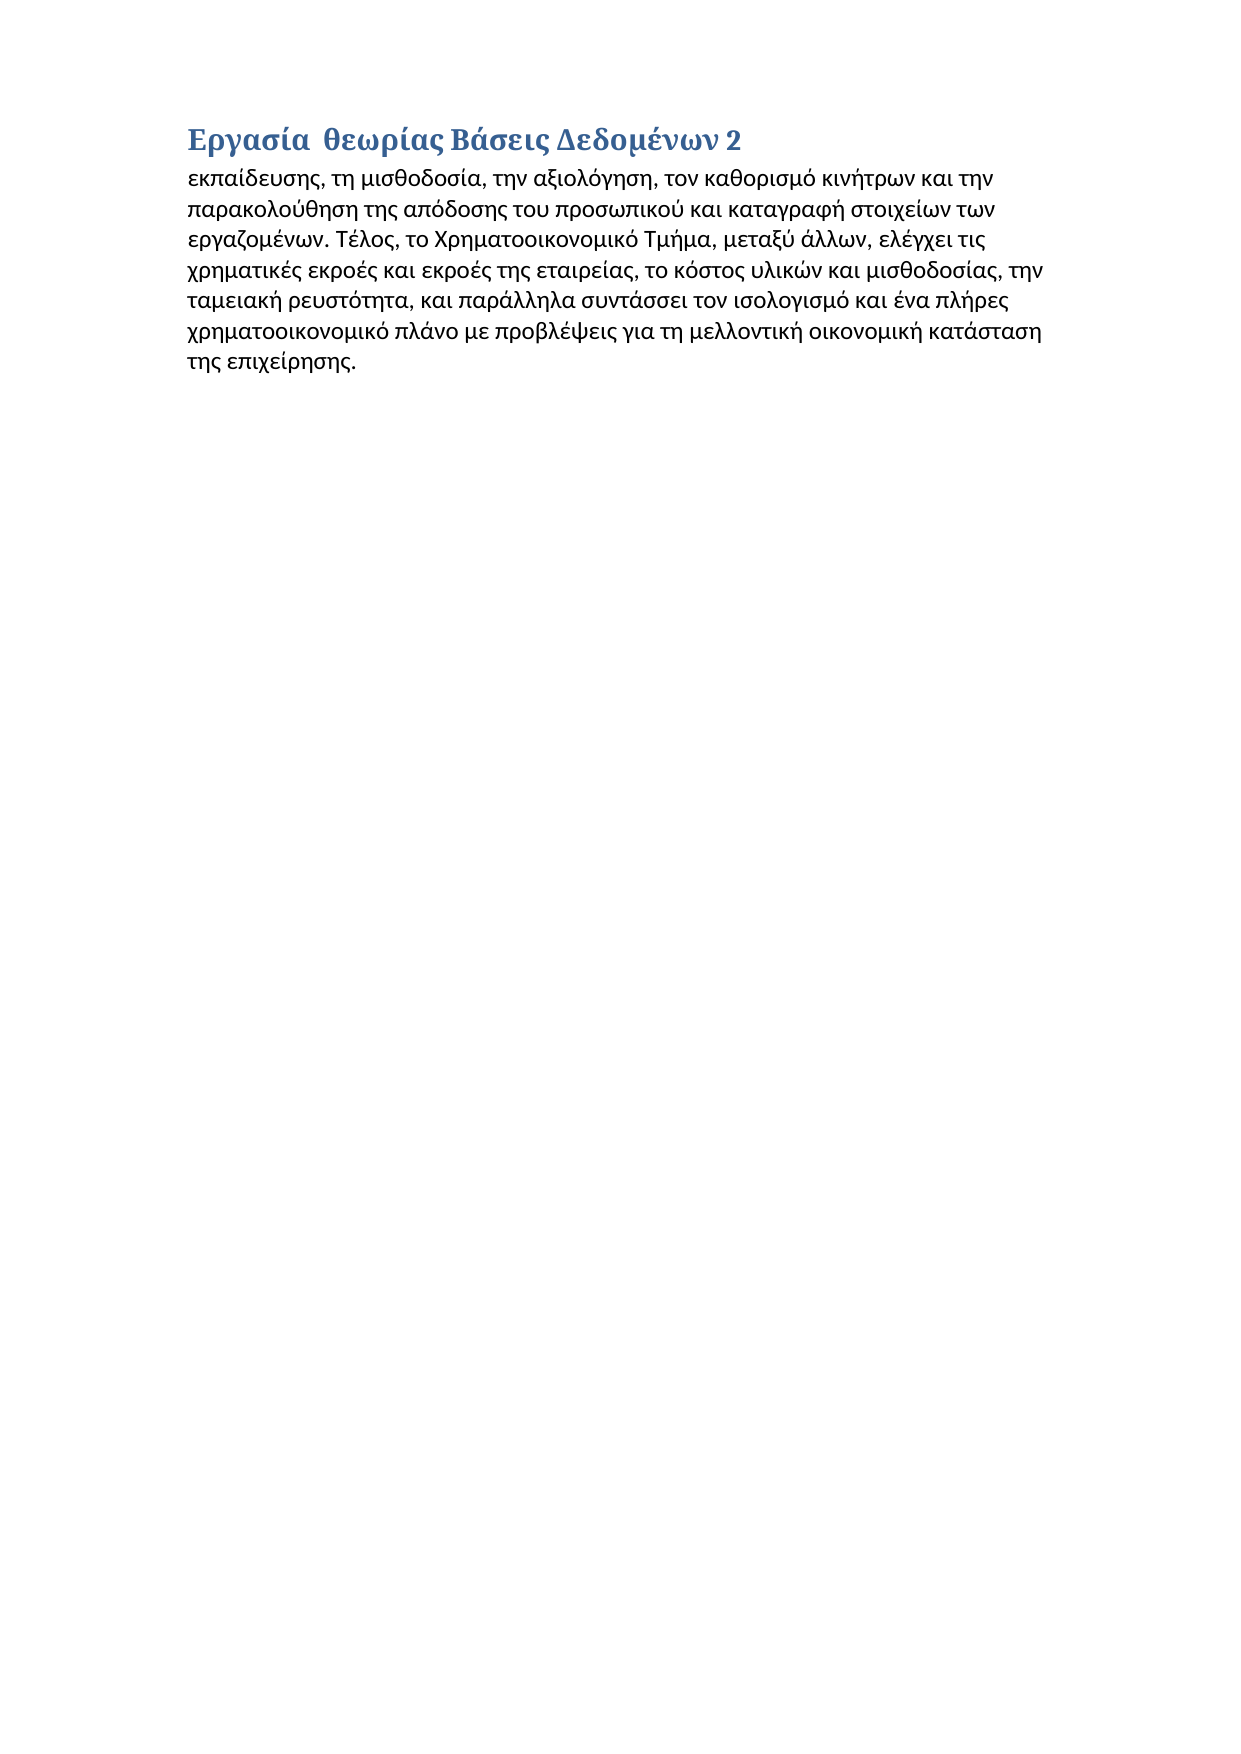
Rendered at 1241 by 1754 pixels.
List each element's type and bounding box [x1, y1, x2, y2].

text [187, 162, 1053, 376]
